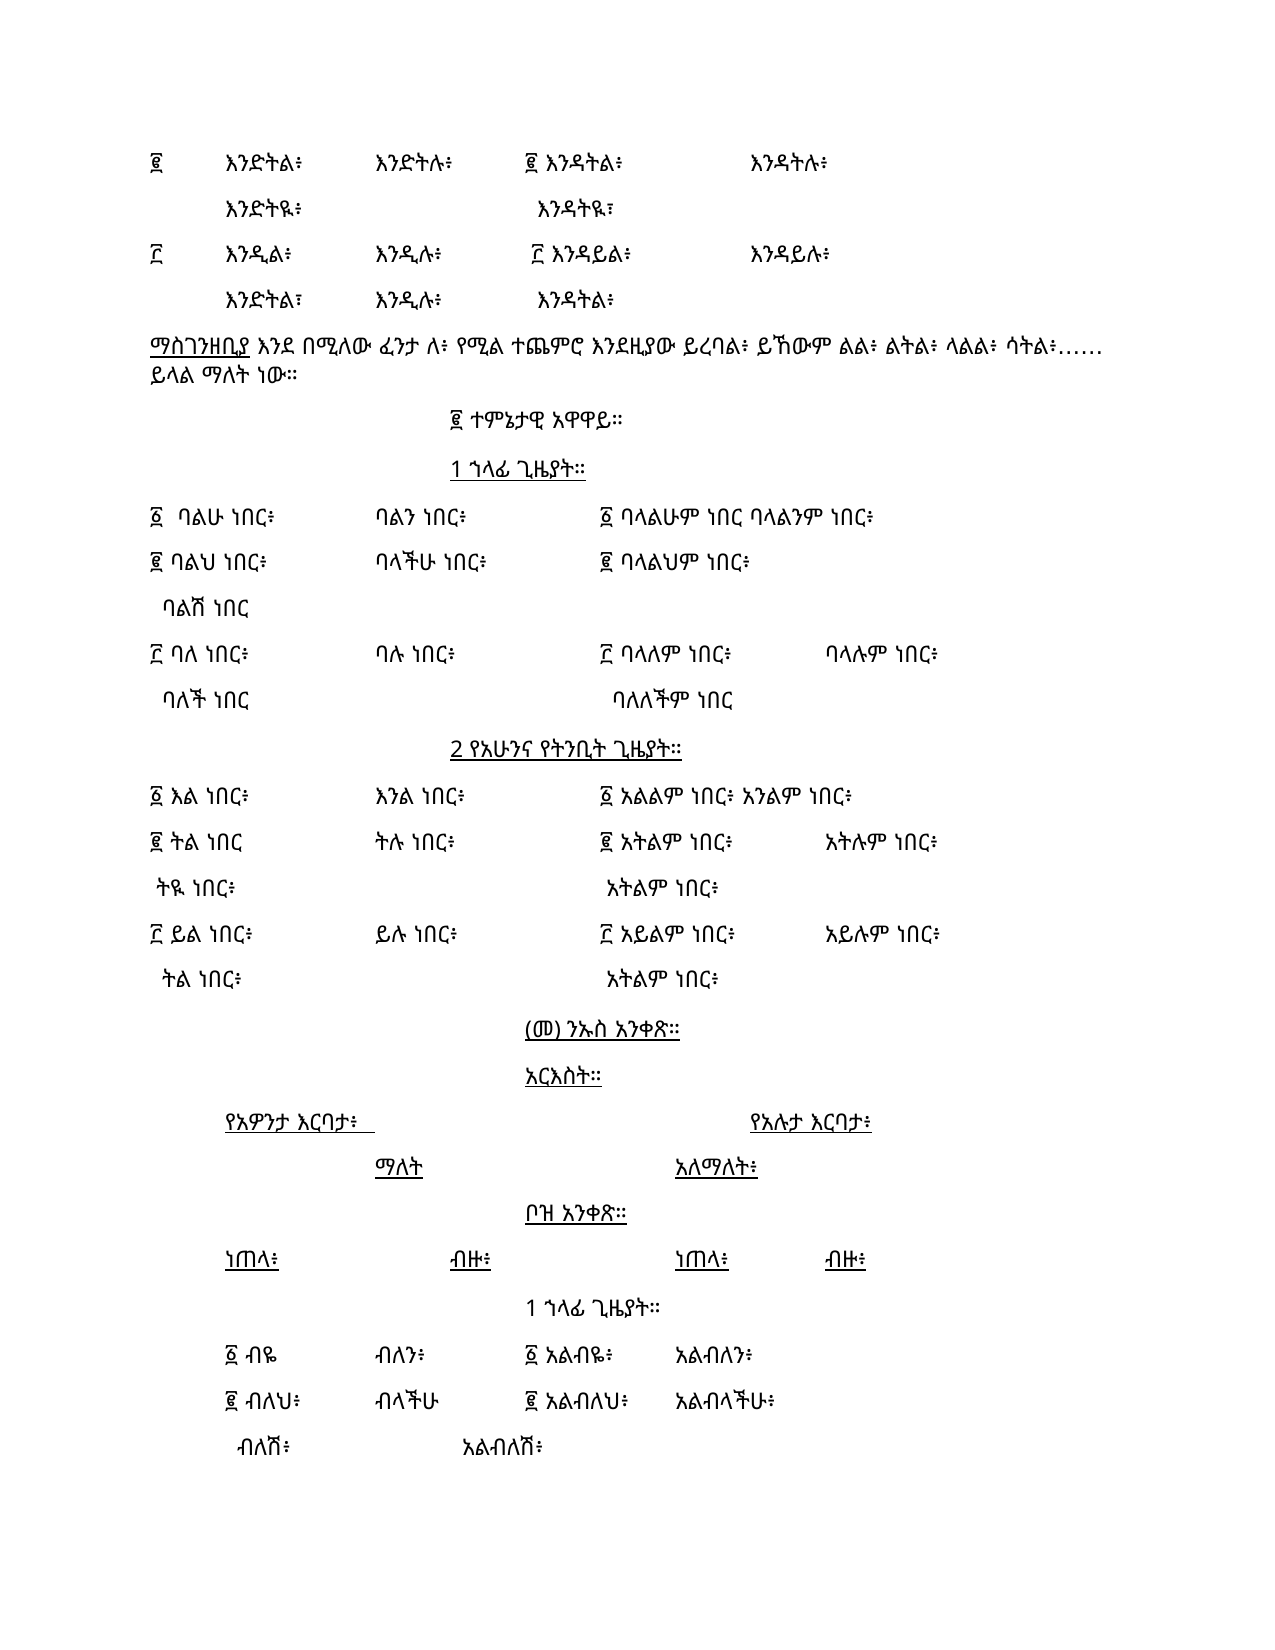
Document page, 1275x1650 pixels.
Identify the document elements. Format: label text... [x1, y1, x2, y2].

text (መ) ንኡስ አንቀጽ። [150, 1012, 1125, 1044]
text ፫ እንዲል፥ እንዲሉ፥ ፫ እንዳይል፥ እንዳይሉ፥ [150, 242, 1125, 268]
text ማለት አለማለት፥ [150, 1154, 1125, 1181]
text ፪ እንድትል፥ እንድትሉ፥ ፪ እንዳትል፥ እንዳትሉ፥ [150, 150, 1125, 177]
text ፩ እል ነበር፥ እንል ነበር፥ ፩ አልልም ነበር፥ አንልም ነበር፥ [150, 783, 1125, 810]
text ባልሽ ነበር [150, 595, 1125, 622]
text 2 የአሁንና የትንቢት ጊዜያት። [150, 733, 1125, 764]
text 1 ኀላፊ ጊዜያት። [150, 1292, 1125, 1323]
text ፪ ተምኔታዊ አዋዋይ። [150, 407, 1125, 434]
text ፩ ብዬ ብለን፥ ፩ አልብዬ፥ አልብለን፥ [150, 1342, 1125, 1369]
text ቦዝ አንቀጽ። [150, 1200, 1125, 1227]
text ትዪ ነበር፥ አትልም ነበር፥ [150, 875, 1125, 902]
text ማስገንዘቢያ እንደ በሚለው ፈንታ ለ፥ የሚል ተጨምሮ እንደዚያው ይረባል፥ ይኸውም ልል፥ ልትል፥ ላልል፥ ሳትል፥…… ይላል ማለት ነው። [150, 333, 1125, 389]
text ፫ ይል ነበር፥ ይሉ ነበር፥ ፫ አይልም ነበር፥ አይሉም ነበር፥ [150, 921, 1125, 947]
text ፩ ባልሁ ነበር፥ ባልን ነበር፥ ፩ ባላልሁም ነበር ባላልንም ነበር፥ [150, 504, 1125, 530]
text ፪ ብለህ፥ ብላችሁ ፪ አልብለህ፥ አልብላችሁ፥ [150, 1388, 1125, 1415]
text እንድትዪ፥ እንዳትዪ፣ [150, 196, 1125, 222]
text ፪ ባልህ ነበር፥ ባላችሁ ነበር፥ ፪ ባላልህም ነበር፥ [150, 549, 1125, 576]
text ፪ ትል ነበር ትሉ ነበር፥ ፪ አትልም ነበር፥ አትሉም ነበር፥ [150, 829, 1125, 856]
text ፫ ባለ ነበር፥ ባሉ ነበር፥ ፫ ባላለም ነበር፥ ባላሉም ነበር፥ [150, 641, 1125, 668]
text 1 ኀላፊ ጊዜያት። [150, 453, 1125, 484]
text ነጠላ፥ ብዙ፥ ነጠላ፥ ብዙ፥ [150, 1246, 1125, 1273]
text ባለች ነበር ባለለችም ነበር [150, 687, 1125, 714]
text ብለሽ፥ አልብለሽ፥ [150, 1434, 1125, 1461]
text እንድትል፣ እንዲሉ፥ እንዳትል፥ [150, 287, 1125, 314]
text የአዎንታ እርባታ፥ የአሉታ እርባታ፥ [150, 1109, 1125, 1135]
text አርእስት። [150, 1063, 1125, 1089]
text ትል ነበር፥ አትልም ነበር፥ [150, 967, 1125, 993]
